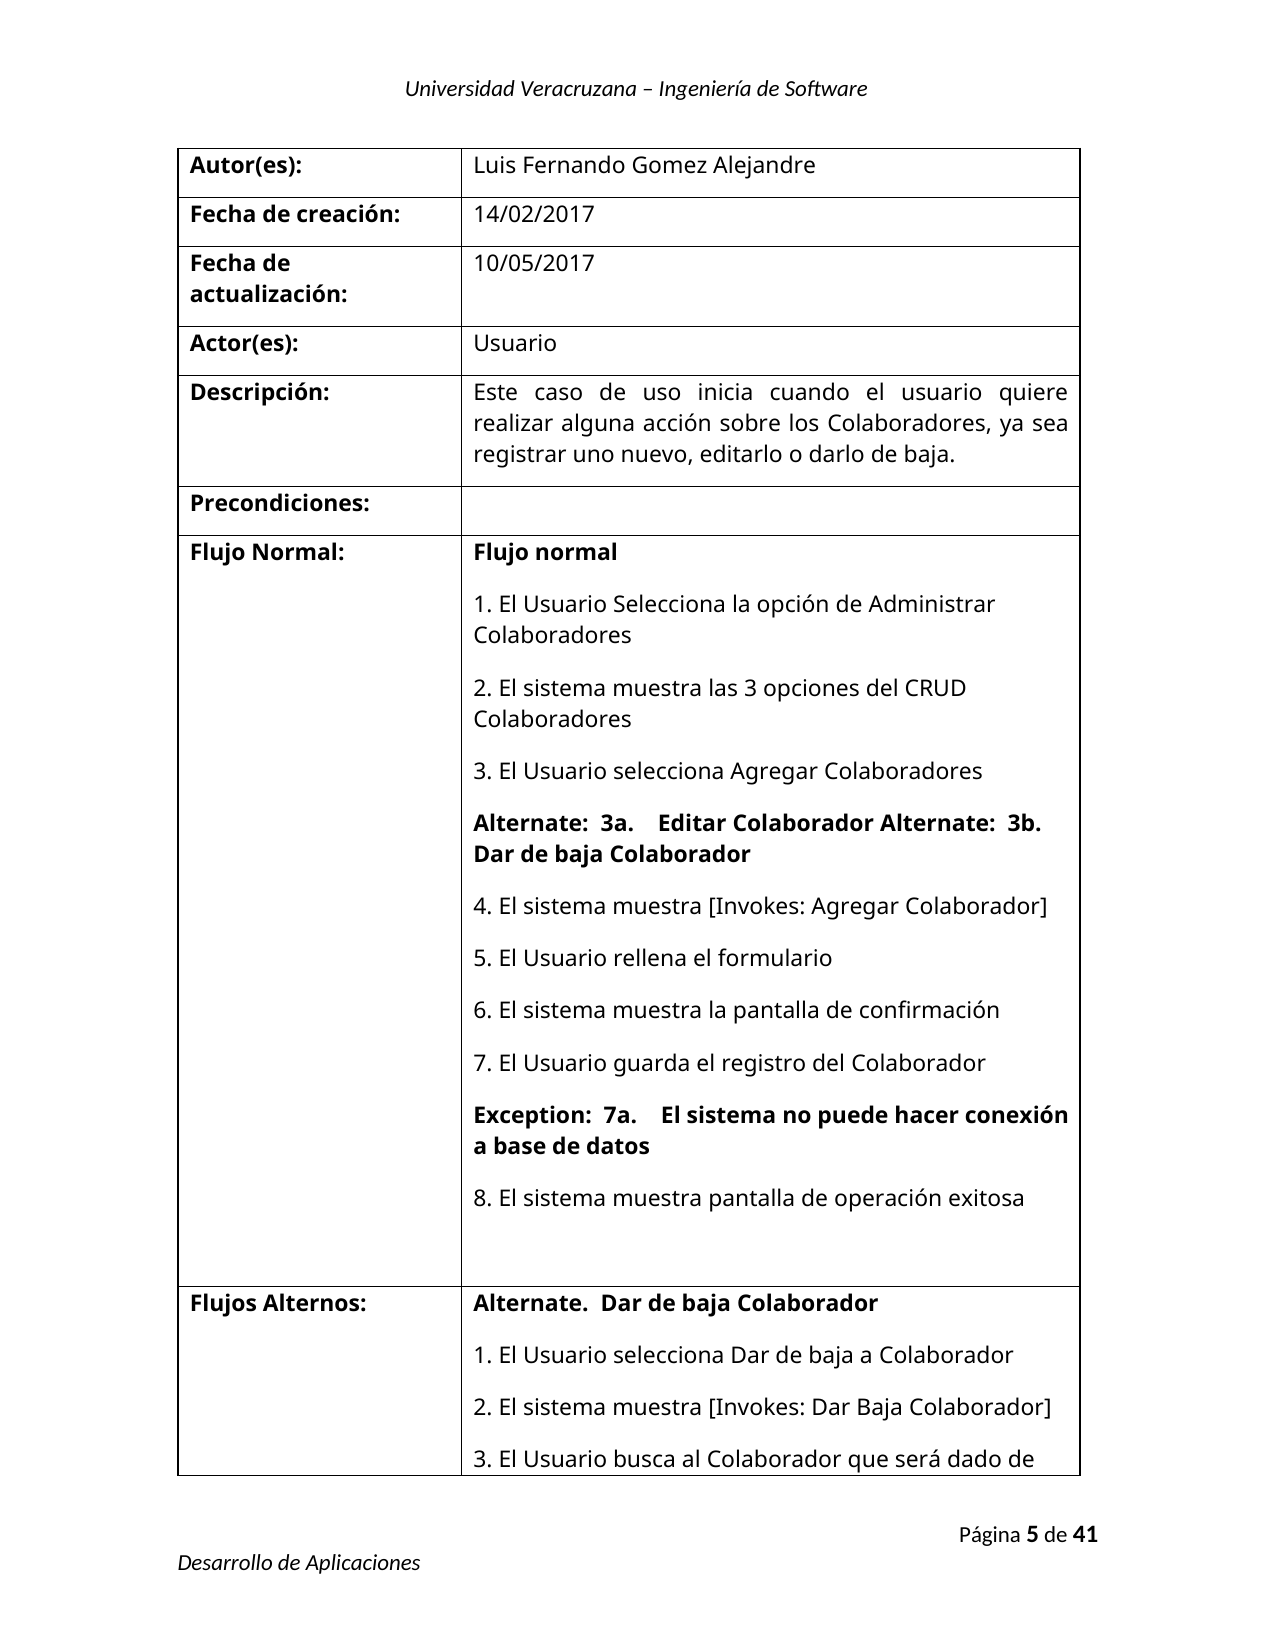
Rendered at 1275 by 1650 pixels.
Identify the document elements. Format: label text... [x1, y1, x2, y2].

table_cell Usuario [462, 327, 1079, 375]
table_cell 14/02/2017 [462, 198, 1079, 246]
table_cell Autor(es): [179, 149, 461, 197]
table_cell Luis Fernando Gomez Alejandre [462, 149, 1079, 197]
table_cell Fecha de creación: [179, 198, 461, 246]
table_cell Este caso de uso inicia cuando el usuario quiere realizar alguna acción sobre los Colaboradores, ya sea registrar uno nuevo, editarlo o darlo de baja. [462, 376, 1079, 486]
table_cell [462, 487, 1079, 535]
table_cell Flujo normal 1. El Usuario Selecciona la opción de Administrar Colaboradores 2. El sistema muestra las 3 opciones del CRUD Colaboradores 3. El Usuario selecciona Agregar Colaboradores Alternate: 3a. Editar Colaborador Alternate: 3b. Dar de baja Colaborador 4. El sistema muestra [Invokes: Agregar Colaborador] 5. El Usuario rellena el formulario 6. El sistema muestra la pantalla de confirmación 7. El Usuario guarda el registro del Colaborador Exception: 7a. El sistema no puede hacer conexión a base de datos 8. El sistema muestra pantalla de operación exitosa [462, 536, 1079, 1286]
table_cell Fecha de actualización: [179, 247, 461, 326]
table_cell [462, 1287, 1079, 1475]
table_cell Descripción: [179, 376, 461, 486]
table_cell Actor(es): [179, 327, 461, 375]
table_cell Flujos Alternos: [179, 1287, 461, 1475]
table_cell 10/05/2017 [462, 247, 1079, 326]
table_cell Flujo Normal: [179, 536, 461, 1286]
table_cell Precondiciones: [179, 487, 461, 535]
